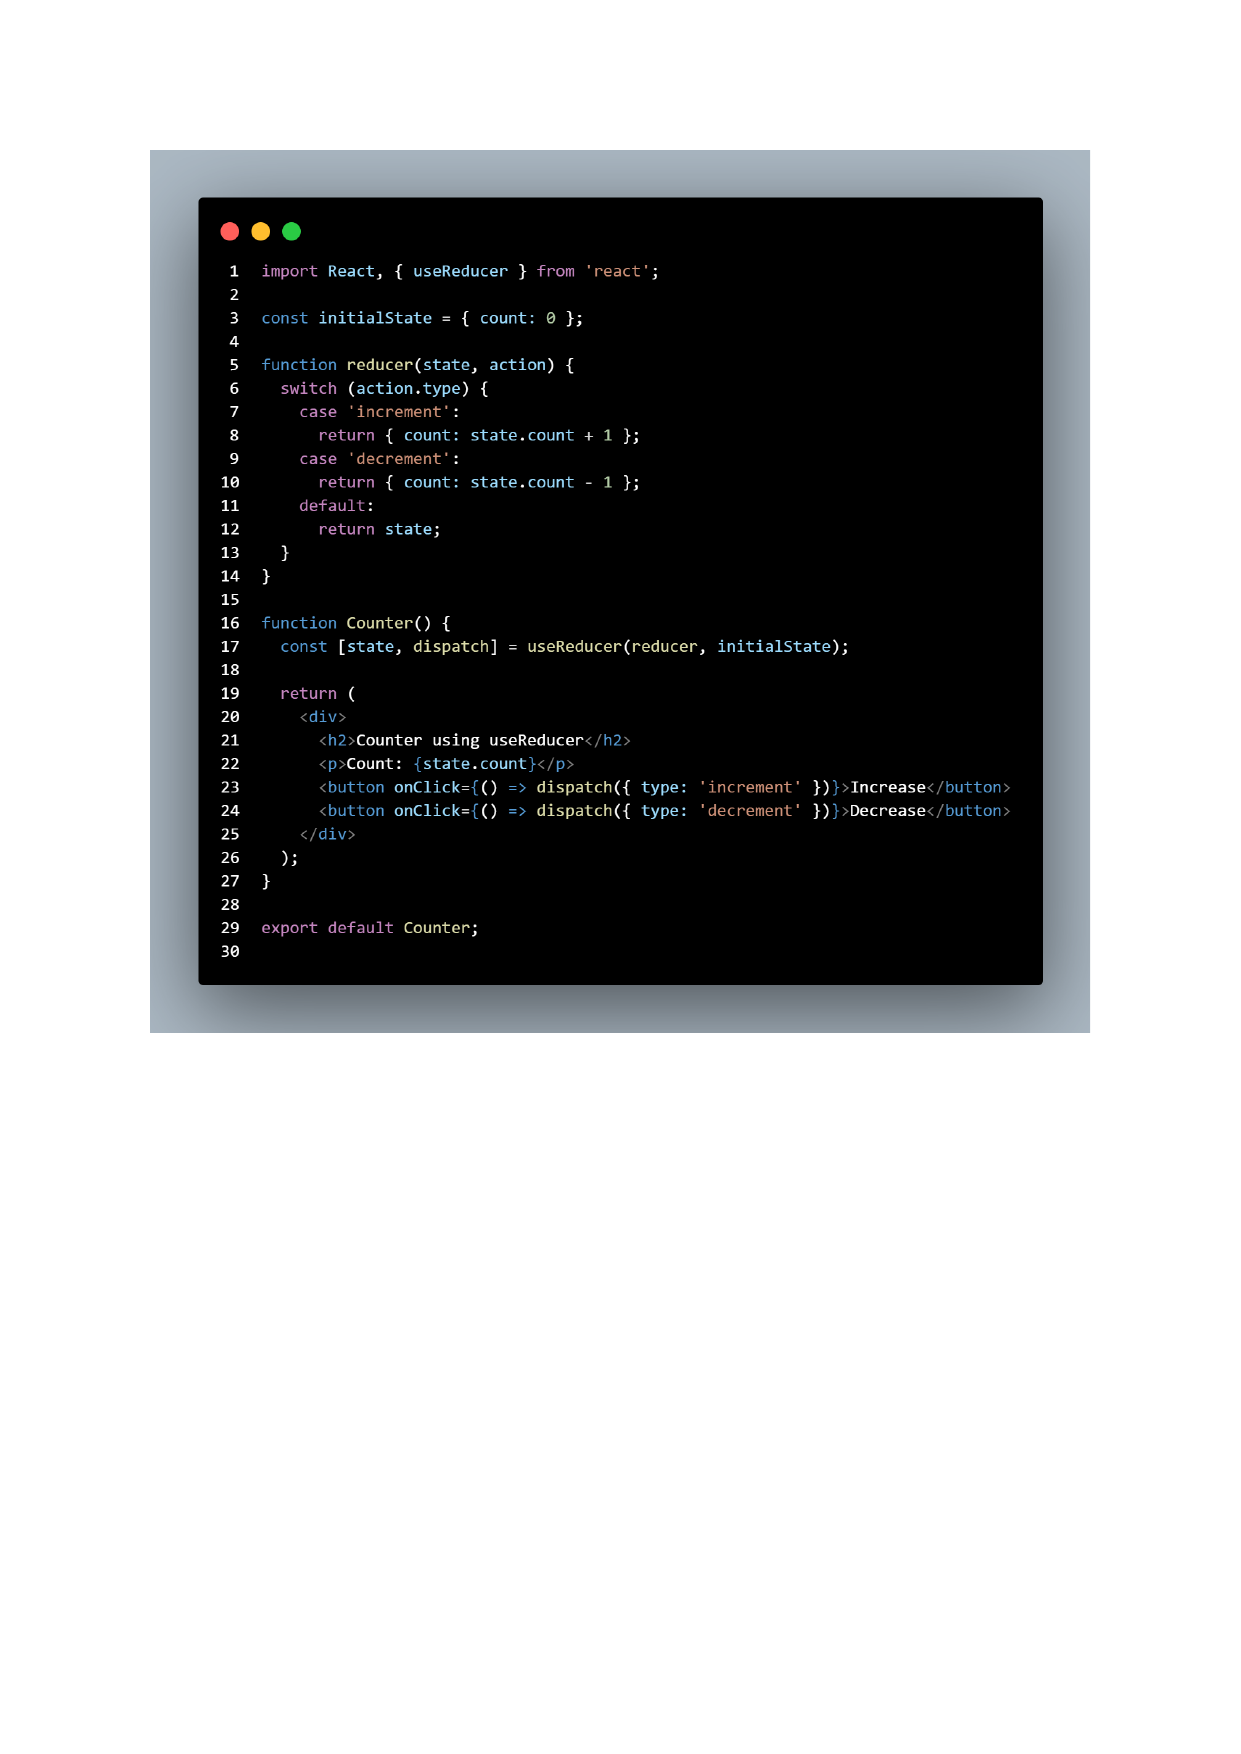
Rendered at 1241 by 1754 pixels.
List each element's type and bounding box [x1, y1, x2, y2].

picture [150, 150, 1091, 1033]
